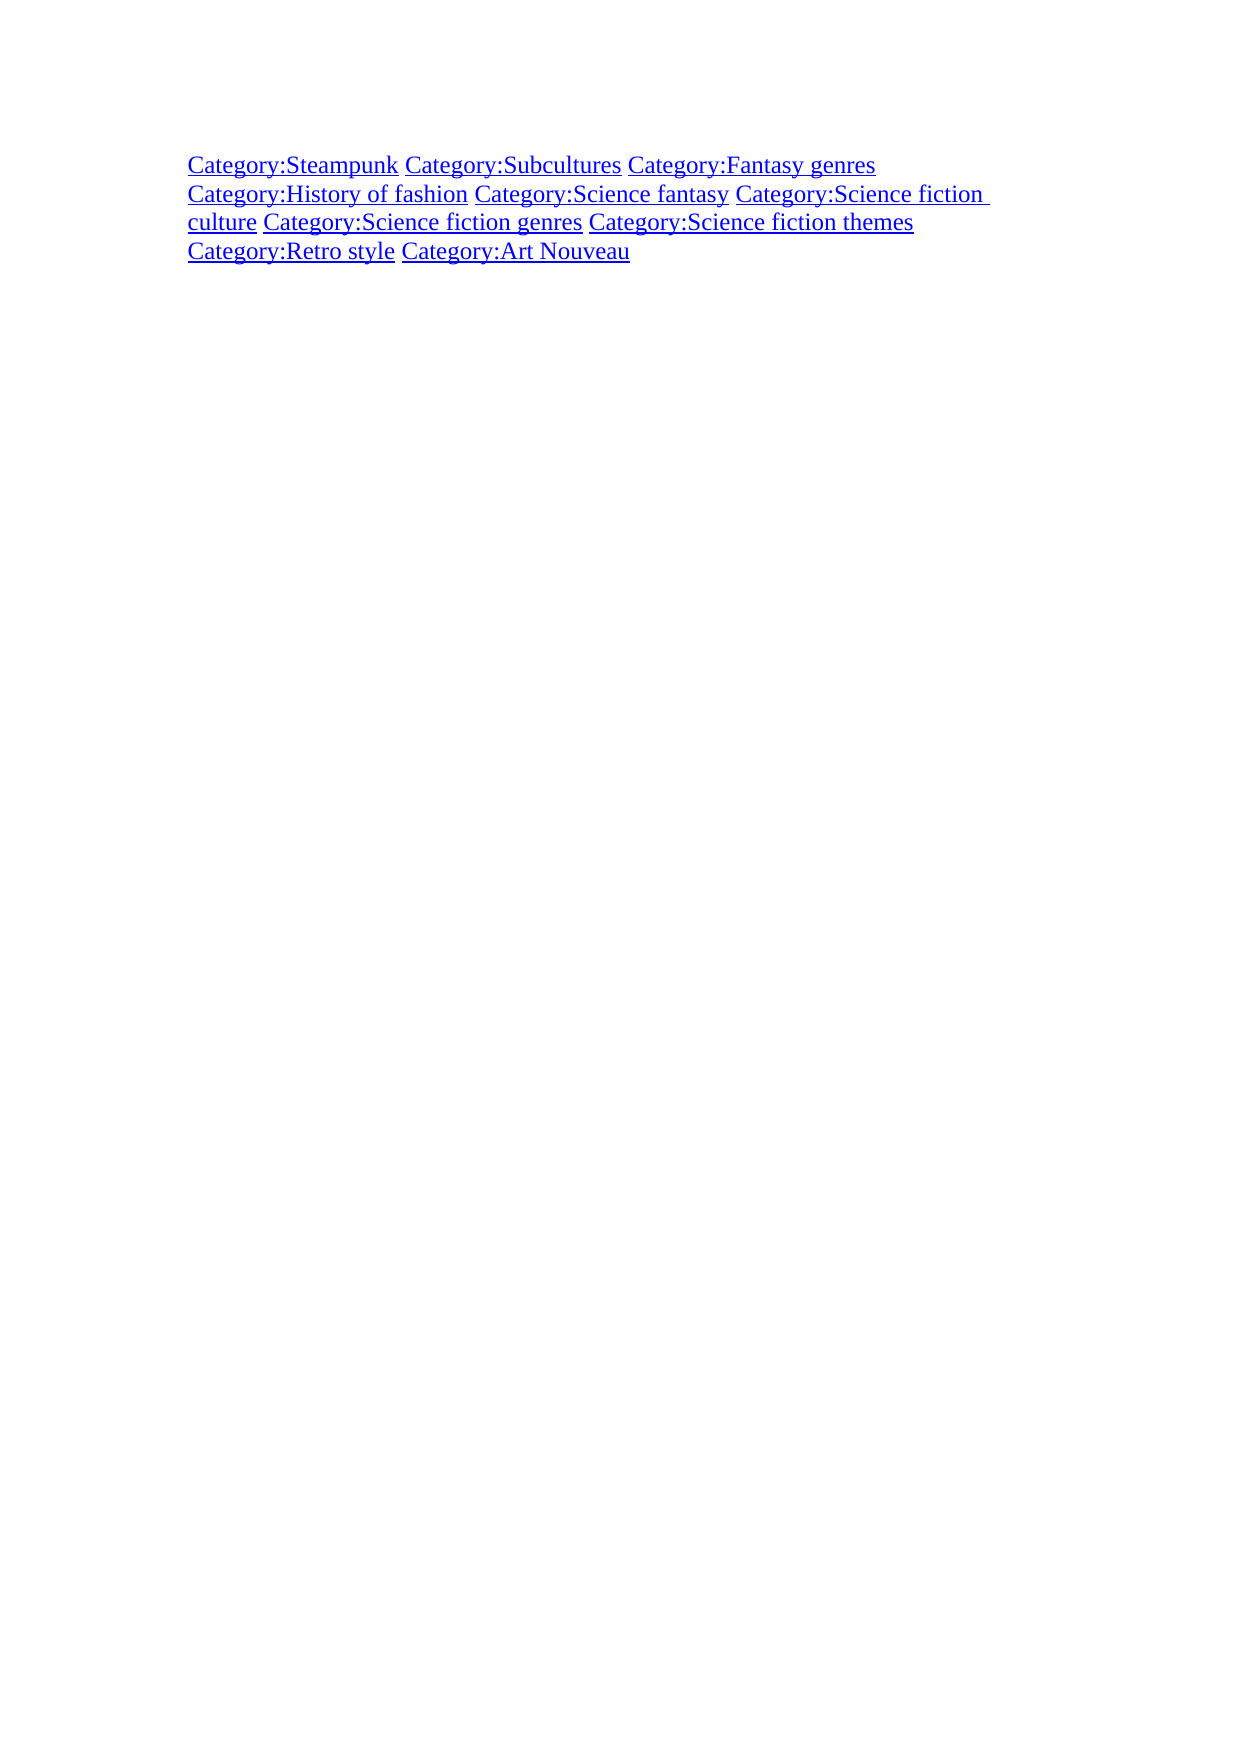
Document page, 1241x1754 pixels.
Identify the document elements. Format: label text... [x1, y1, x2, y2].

text Category:Steampunk Category:Subcultures Category:Fantasy genres Category:History of fashion Category:Science fantasy Category:Science fiction culture Category:Science fiction genres Category:Science fiction themes Category:Retro style Category:Art Nouveau [187, 150, 1053, 265]
